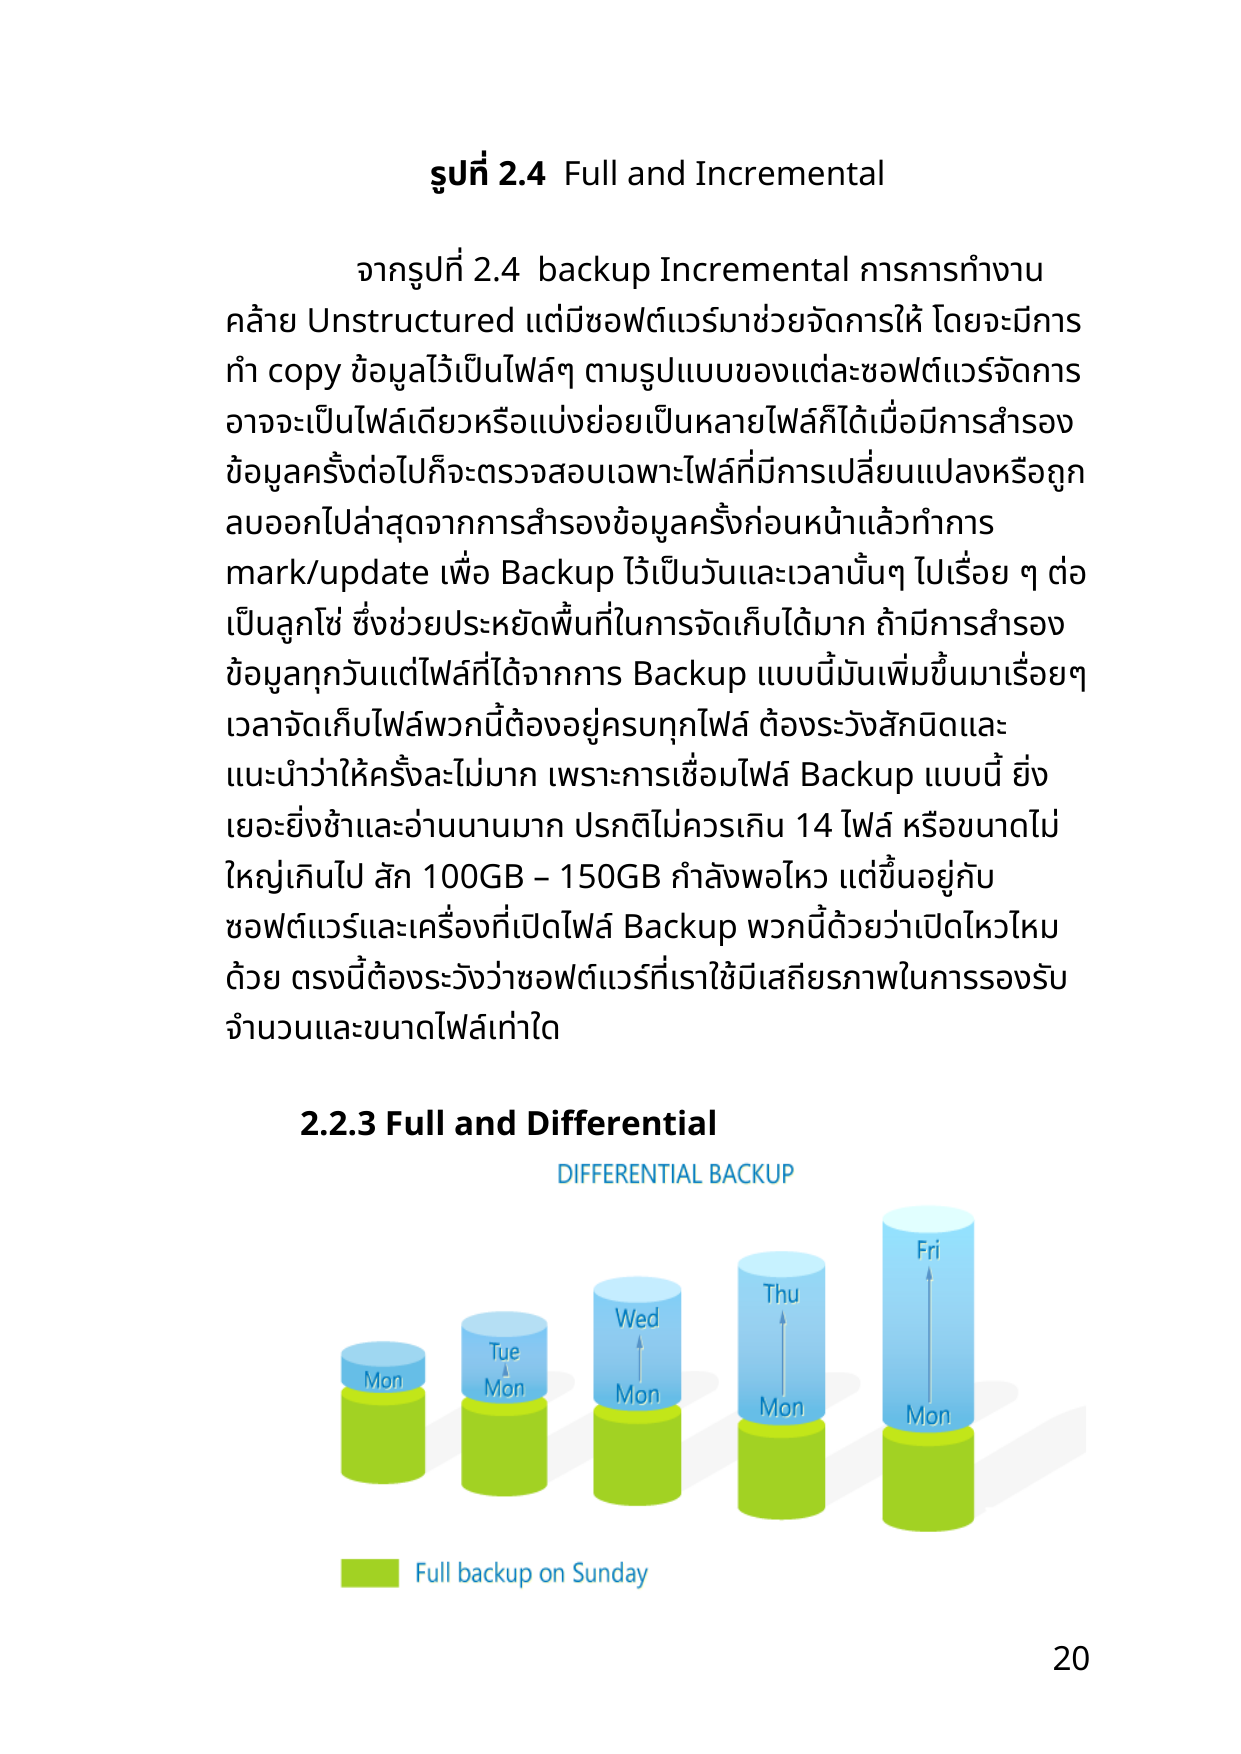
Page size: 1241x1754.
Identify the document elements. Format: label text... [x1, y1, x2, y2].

text 2.2.3 Full and Differential [225, 1100, 1090, 1145]
text รูปที่ 2.4 Full and Incremental [225, 150, 1090, 201]
picture [261, 1156, 1086, 1591]
text จากรูปที่ 2.4 backup Incremental การการทำงานคล้าย Unstructured แต่มีซอฟต์แวร์มาช่วยจัดการให้ โดยจะมีการทำ copy ข้อมูลไว้เป็นไฟล์ๆ ตามรูปแบบของแต่ละซอฟต์แวร์จัดการ อาจจะเป็นไฟล์เดียวหรือแบ่งย่อยเป็นหลายไฟล์ก็ได้เมื่อมีการสำรองข้อมูลครั้งต่อไปก็จะตรวจสอบเฉพาะไฟล์ที่มีการเปลี่ยนแปลงหรือถูกลบออกไปล่าสุดจากการสำรองข้อมูลครั้งก่อนหน้าแล้วทำการ mark/update เพื่อ Backup ไว้เป็นวันและเวลานั้นๆ ไปเรื่อย ๆ ต่อเป็นลูกโซ่ ซึ่งช่วยประหยัดพื้นที่ในการจัดเก็บได้มาก ถ้ามีการสำรองข้อมูลทุกวันแต่ไฟล์ที่ได้จากการ Backup แบบนี้มันเพิ่มขึ้นมาเรื่อยๆ เวลาจัดเก็บไฟล์พวกนี้ต้องอยู่ครบทุกไฟล์ ต้องระวังสักนิดและแนะนำว่าให้ครั้งละไม่มาก เพราะการเชื่อมไฟล์ Backup แบบนี้ ยิ่งเยอะยิ่งช้าและอ่านนานมาก ปรกติไม่ควรเกิน 14 ไฟล์ หรือขนาดไม่ใหญ่เกินไป สัก 100GB – 150GB กำลังพอไหว แต่ขึ้นอยู่กับซอฟต์แวร์และเครื่องที่เปิดไฟล์ Backup พวกนี้ด้วยว่าเปิดไหวไหมด้วย ตรงนี้ต้องระวังว่าซอฟต์แวร์ที่เราใช้มีเสถียรภาพในการรองรับจำนวนและขนาดไฟล์เท่าใด [225, 246, 1090, 1054]
